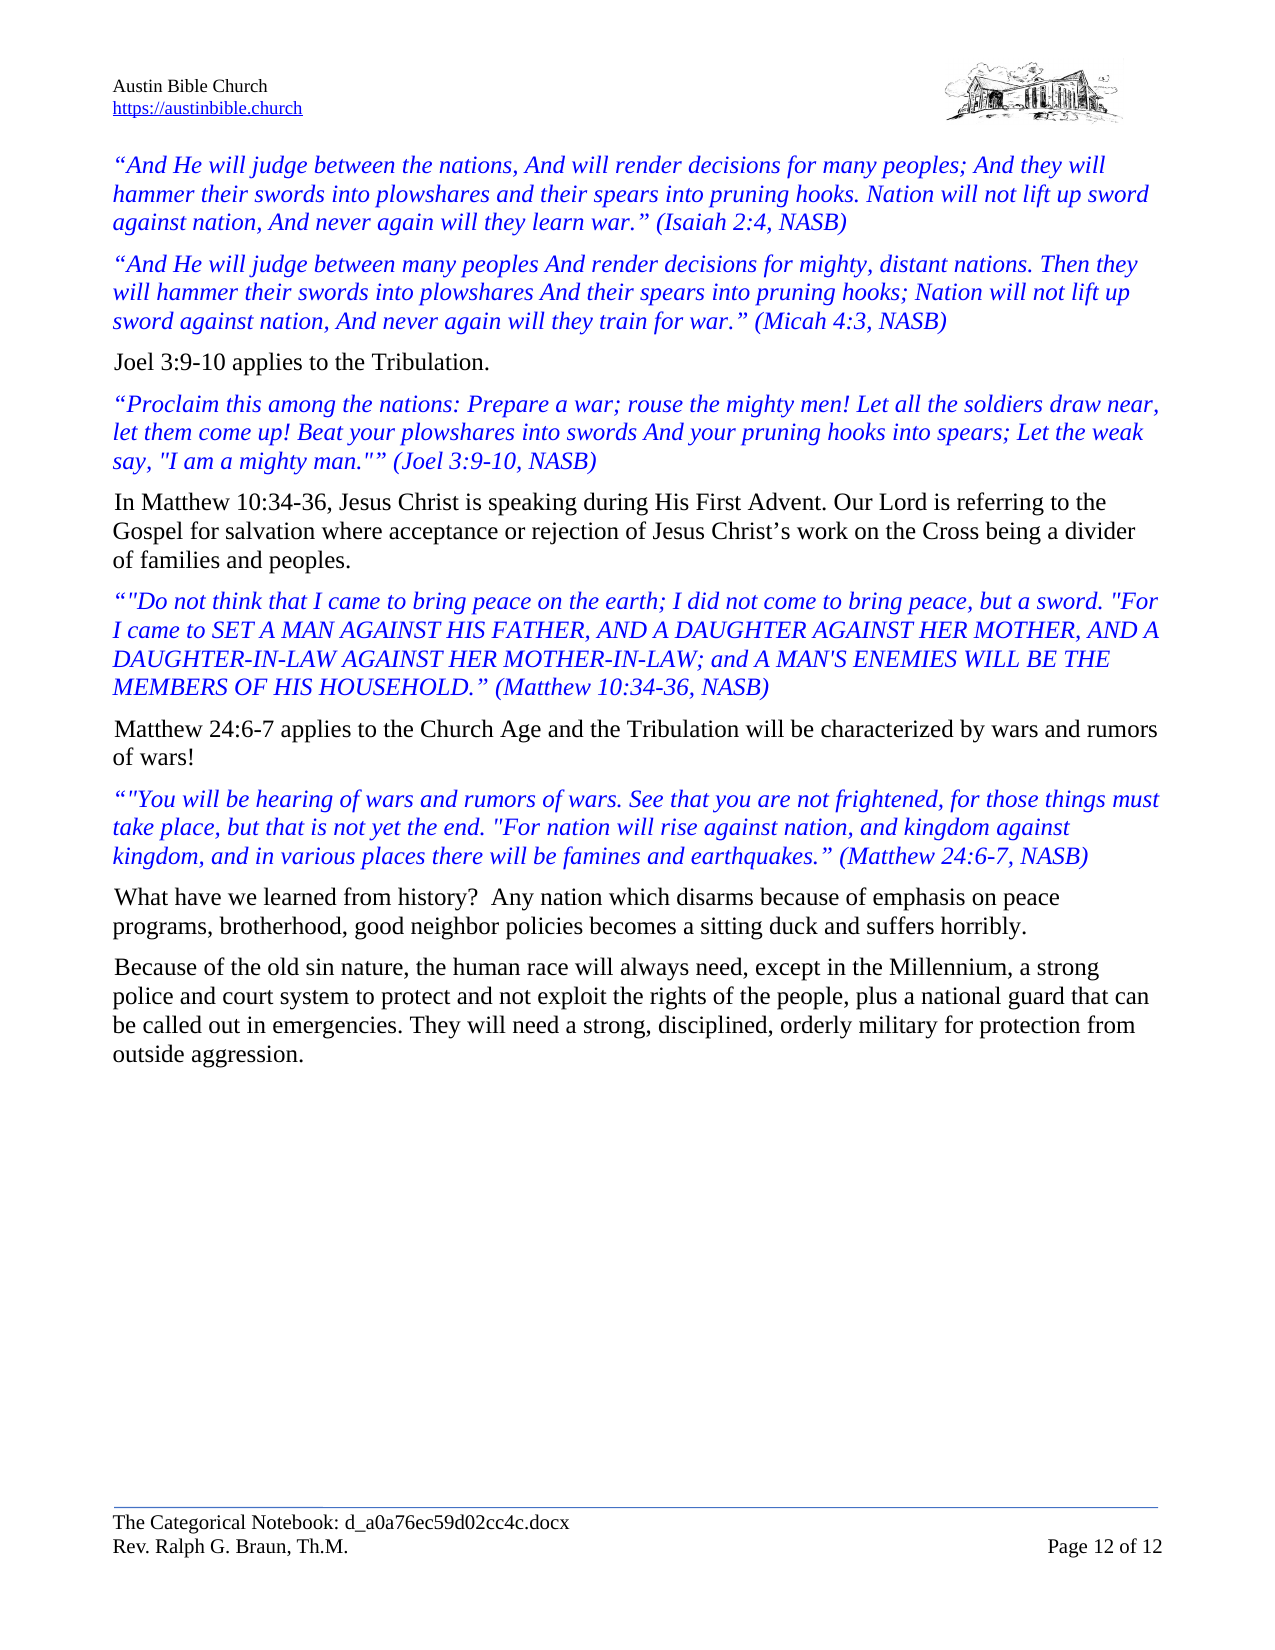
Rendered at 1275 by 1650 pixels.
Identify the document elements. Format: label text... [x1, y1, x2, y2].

text Because of the old sin nature, the human race will always need, except in the Millennium, a strong police and court system to protect and not exploit the rights of the people, plus a national guard that can be called out in emergencies. They will need a strong, disciplined, orderly military for protection from outside aggression. [112, 952, 1162, 1067]
text What have we learned from history? Any nation which disarms because of emphasis on peace programs, brotherhood, good neighbor policies becomes a sitting duck and suffers horribly. [112, 882, 1162, 940]
text Matthew 24:6-7 applies to the Church Age and the Tribulation will be characterized by wars and rumors of wars! [112, 714, 1162, 771]
text “Proclaim this among the nations: Prepare a war; rouse the mighty men! Let all the soldiers draw near, let them come up! Beat your plowshares into swords And your pruning hooks into spears; Let the weak say, "I am a mighty man."” (Joel 3:9-10, NASB) [112, 389, 1162, 475]
text “And He will judge between many peoples And render decisions for mighty, distant nations. Then they will hammer their swords into plowshares And their spears into pruning hooks; Nation will not lift up sword against nation, And never again will they train for war.” (Micah 4:3, NASB) [112, 249, 1162, 335]
picture [944, 58, 1124, 125]
text In Matthew 10:34-36, Jesus Christ is speaking during His First Advent. Our Lord is referring to the Gospel for salvation where acceptance or rejection of Jesus Christ’s work on the Cross being a divider of families and peoples. [112, 487, 1162, 574]
text Joel 3:9-10 applies to the Tribulation. [112, 347, 1162, 376]
text “"Do not think that I came to bring peace on the earth; I did not come to bring peace, but a sword. "For I came to SET A MAN AGAINST HIS FATHER, AND A DAUGHTER AGAINST HER MOTHER, AND A DAUGHTER-IN-LAW AGAINST HER MOTHER-IN-LAW; and A MAN'S ENEMIES WILL BE THE MEMBERS OF HIS HOUSEHOLD.” (Matthew 10:34-36, NASB) [112, 586, 1162, 701]
text “"You will be hearing of wars and rumors of wars. See that you are not frightened, for those things must take place, but that is not yet the end. "For nation will rise against nation, and kingdom against kingdom, and in various places there will be famines and earthquakes.” (Matthew 24:6-7, NASB) [112, 784, 1162, 870]
